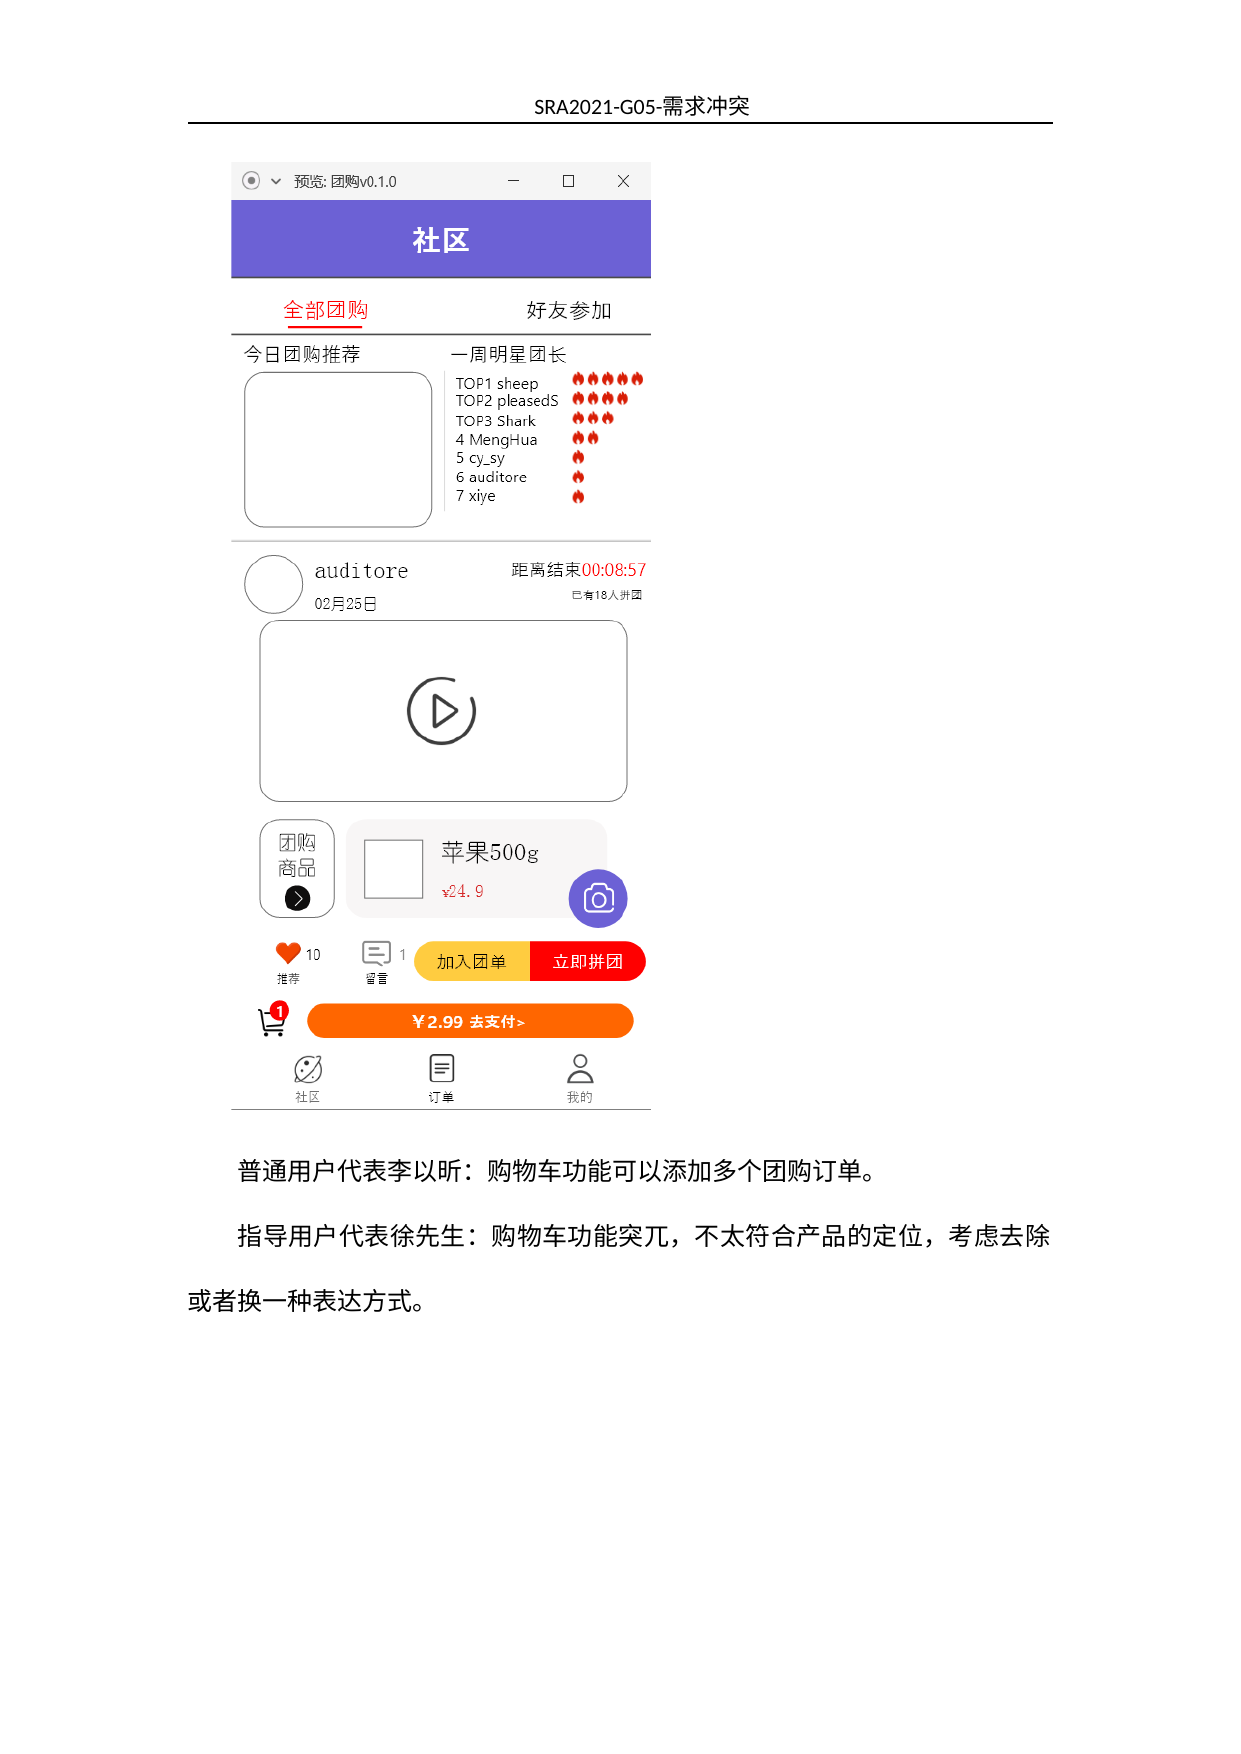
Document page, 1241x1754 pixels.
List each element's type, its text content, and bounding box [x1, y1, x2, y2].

text 指导用户代表徐先生：购物车功能突兀，不太符合产品的定位，考虑去除或者换一种表达方式。 [187, 1202, 1053, 1332]
text 普通用户代表李以昕：购物车功能可以添加多个团购订单。 [187, 1137, 1053, 1202]
picture [231, 162, 651, 1110]
